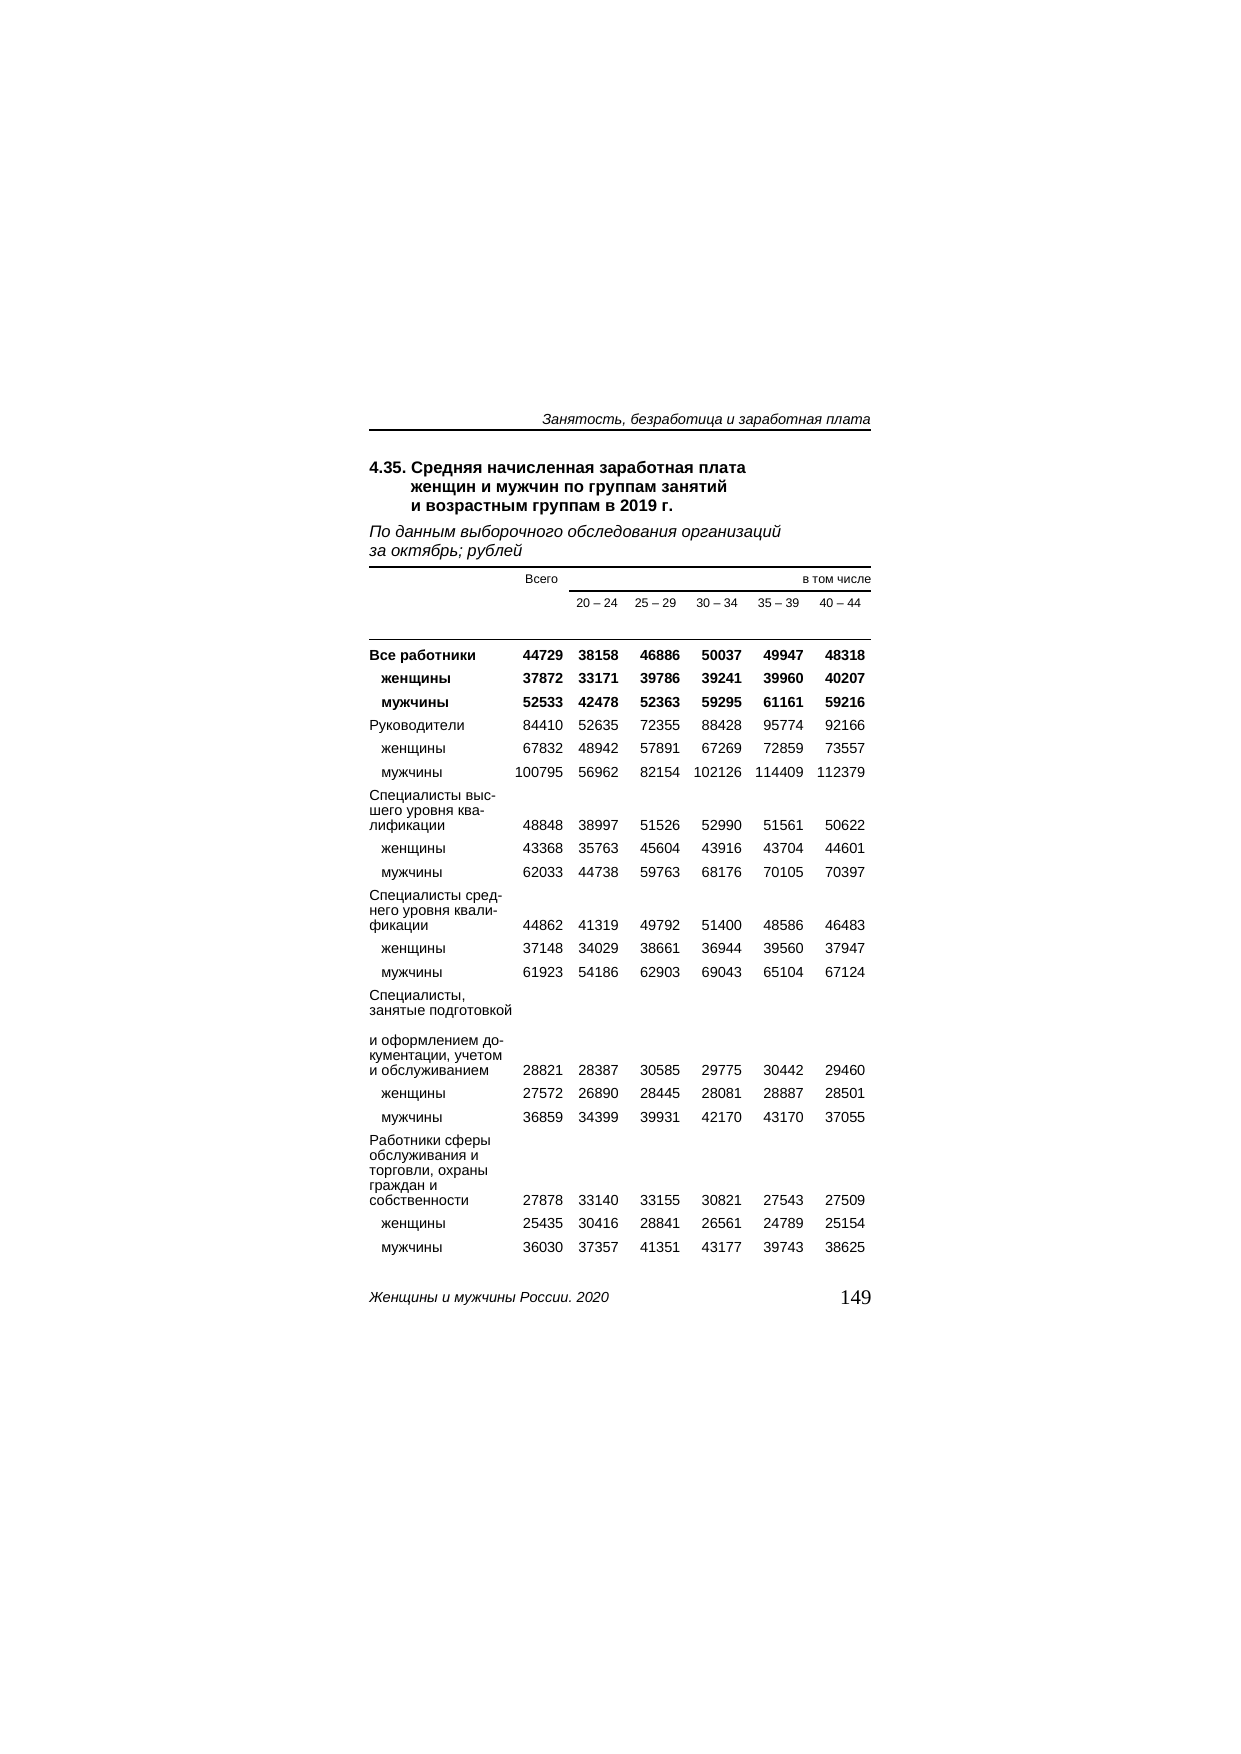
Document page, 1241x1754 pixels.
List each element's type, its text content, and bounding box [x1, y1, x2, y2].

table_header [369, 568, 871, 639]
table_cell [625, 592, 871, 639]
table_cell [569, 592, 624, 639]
text По данным выборочного обследования организаций за октябрь; рублей [369, 522, 871, 560]
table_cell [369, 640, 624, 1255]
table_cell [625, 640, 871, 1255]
text 4.35. Средняя начисленная заработная плата женщин и мужчин по группам занятий и возрастным группам в 2019 г. [369, 458, 871, 515]
